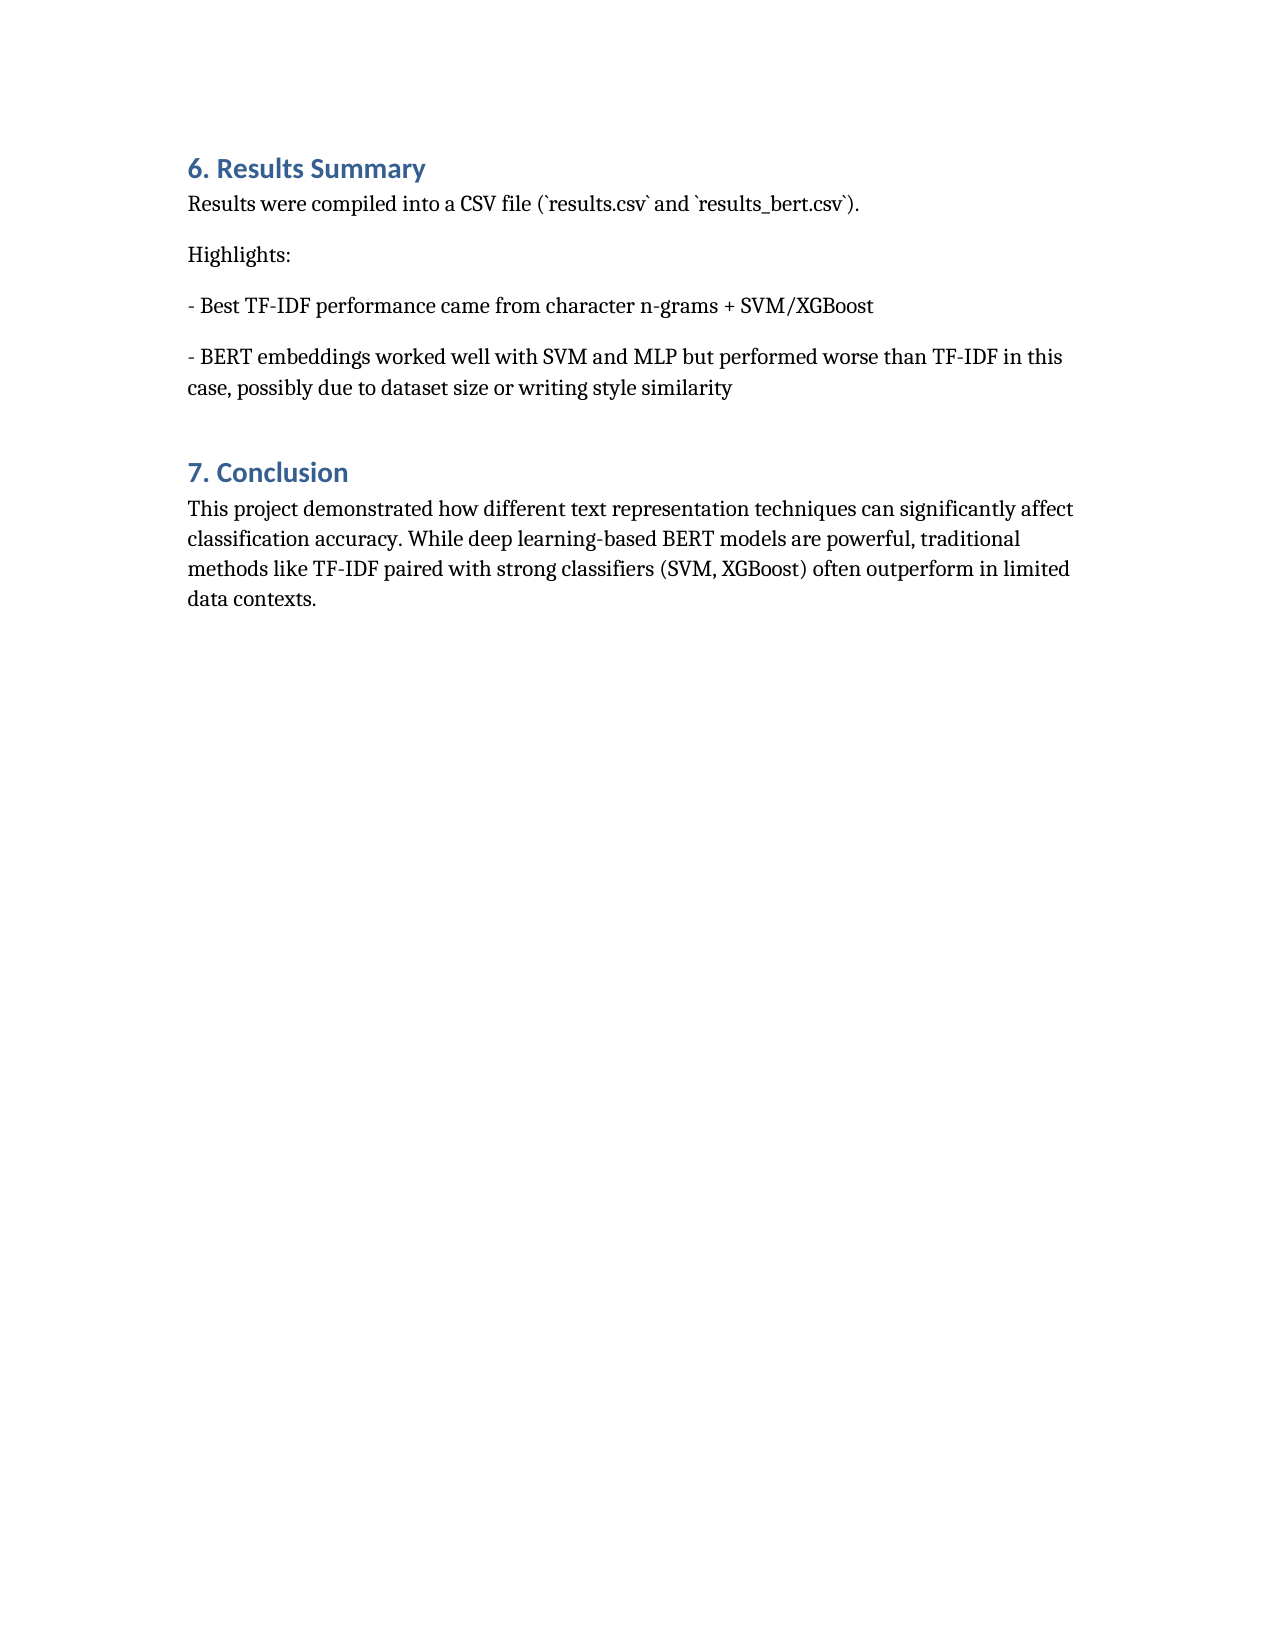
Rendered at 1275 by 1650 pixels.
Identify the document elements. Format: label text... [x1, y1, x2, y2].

text - Best TF-IDF performance came from character n-grams + SVM/XGBoost [187, 293, 1087, 319]
subtitle 6. Results Summary [187, 150, 1087, 186]
subtitle 7. Conclusion [187, 454, 1087, 490]
text Highlights: [187, 242, 1087, 268]
text This project demonstrated how different text representation techniques can significantly affect classification accuracy. While deep learning-based BERT models are powerful, traditional methods like TF-IDF paired with strong classifiers (SVM, XGBoost) often outperform in limited data contexts. [187, 495, 1087, 612]
text - BERT embeddings worked well with SVM and MLP but performed worse than TF-IDF in this case, possibly due to dataset size or writing style similarity [187, 344, 1087, 401]
text Results were compiled into a CSV file (`results.csv` and `results_bert.csv`). [187, 191, 1087, 217]
